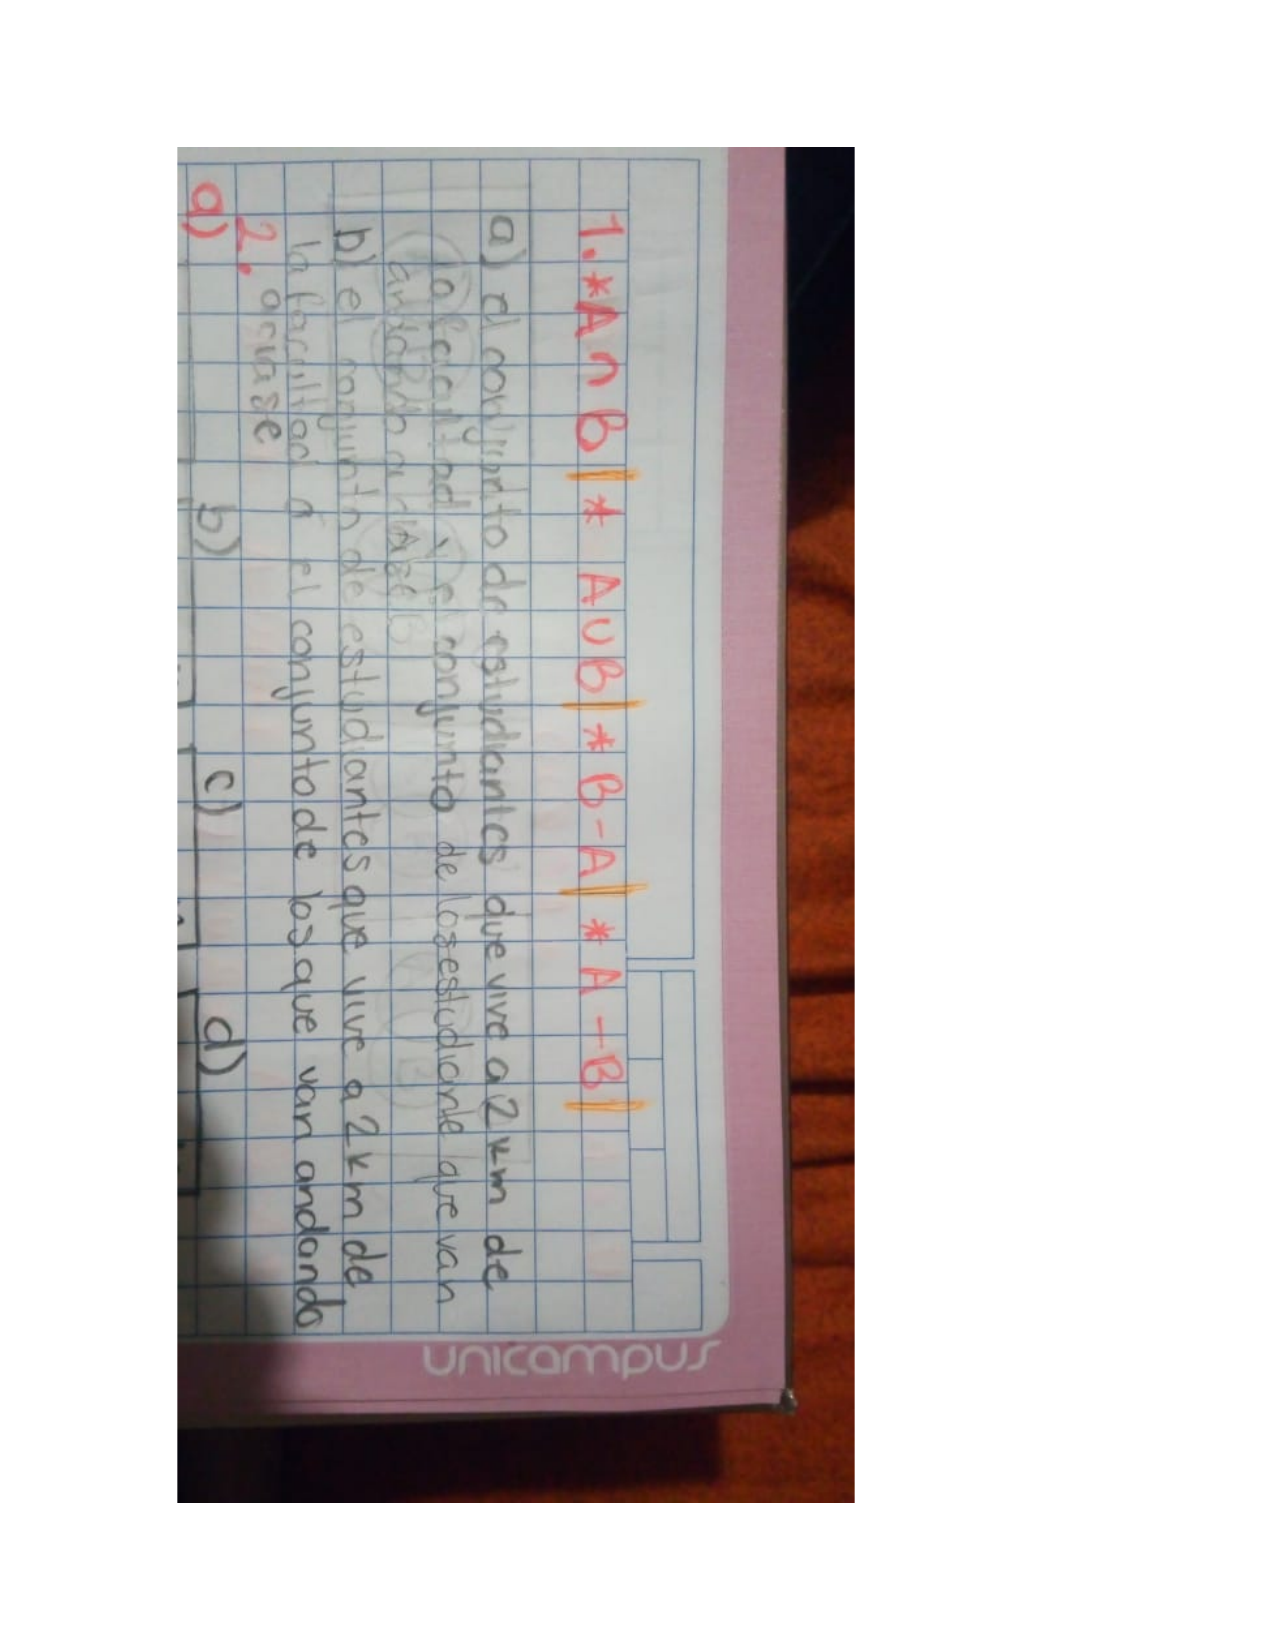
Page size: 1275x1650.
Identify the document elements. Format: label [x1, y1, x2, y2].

picture [177, 147, 855, 1503]
